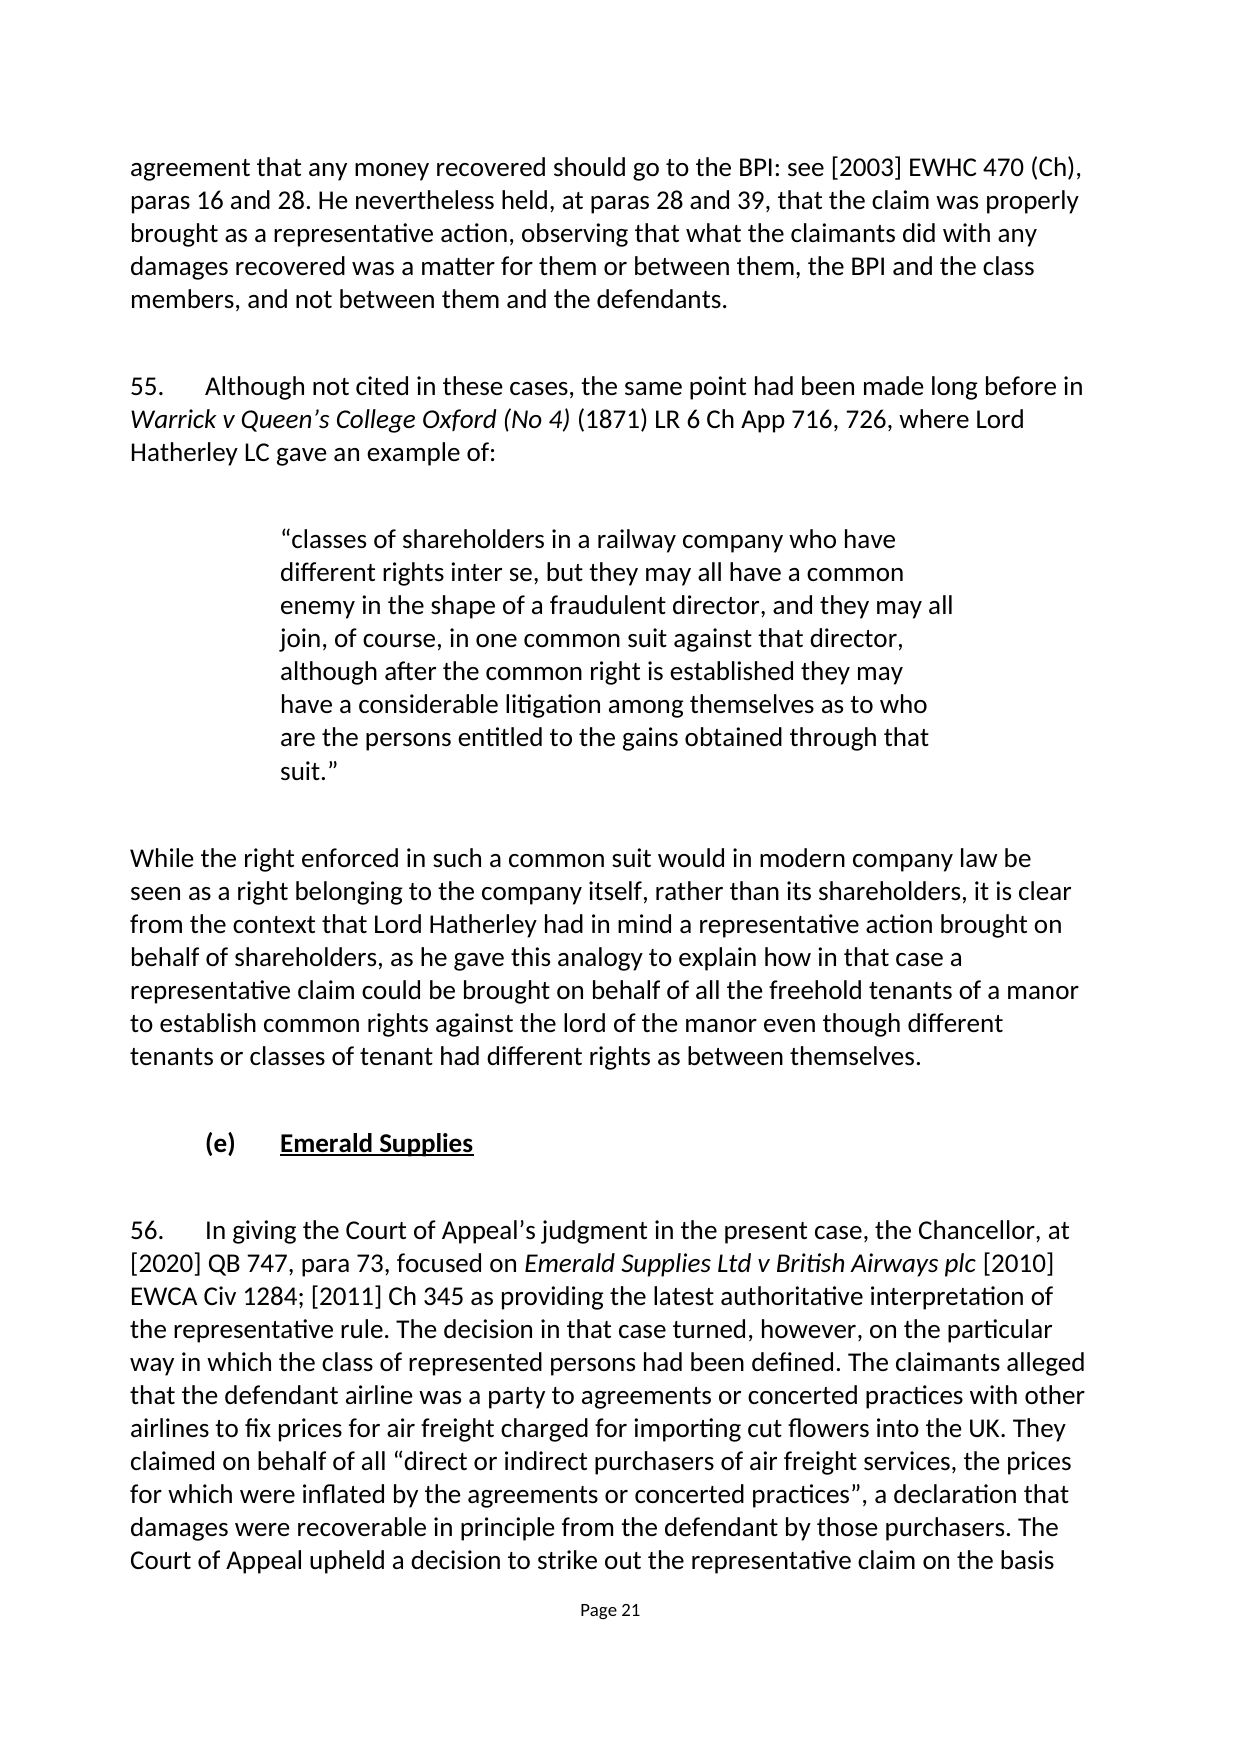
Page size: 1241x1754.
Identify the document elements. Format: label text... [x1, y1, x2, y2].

text Although not cited in these cases, the same point had been made long before in Warrick v Queen’s College Oxford (No 4) (1871) LR 6 Ch App 716, 726, where Lord Hatherley LC gave an example of: [130, 369, 1090, 468]
text While the right enforced in such a common suit would in modern company law be seen as a right belonging to the company itself, rather than its shareholders, it is clear from the context that Lord Hatherley had in mind a representative action brought on behalf of shareholders, as he gave this analogy to explain how in that case a representative claim could be brought on behalf of all the freehold tenants of a manor to establish common rights against the lord of the manor even though different tenants or classes of tenant had different rights as between themselves. [130, 841, 1090, 1072]
text “classes of shareholders in a railway company who have different rights inter se, but they may all have a common enemy in the shape of a fraudulent director, and they may all join, of course, in one common suit against that director, although after the common right is established they may have a considerable litigation among themselves as to who are the persons entitled to the gains obtained through that suit.” [280, 522, 960, 787]
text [130, 1213, 1090, 1577]
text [130, 150, 1090, 315]
subtitle (e) Emerald Supplies [205, 1126, 1090, 1159]
